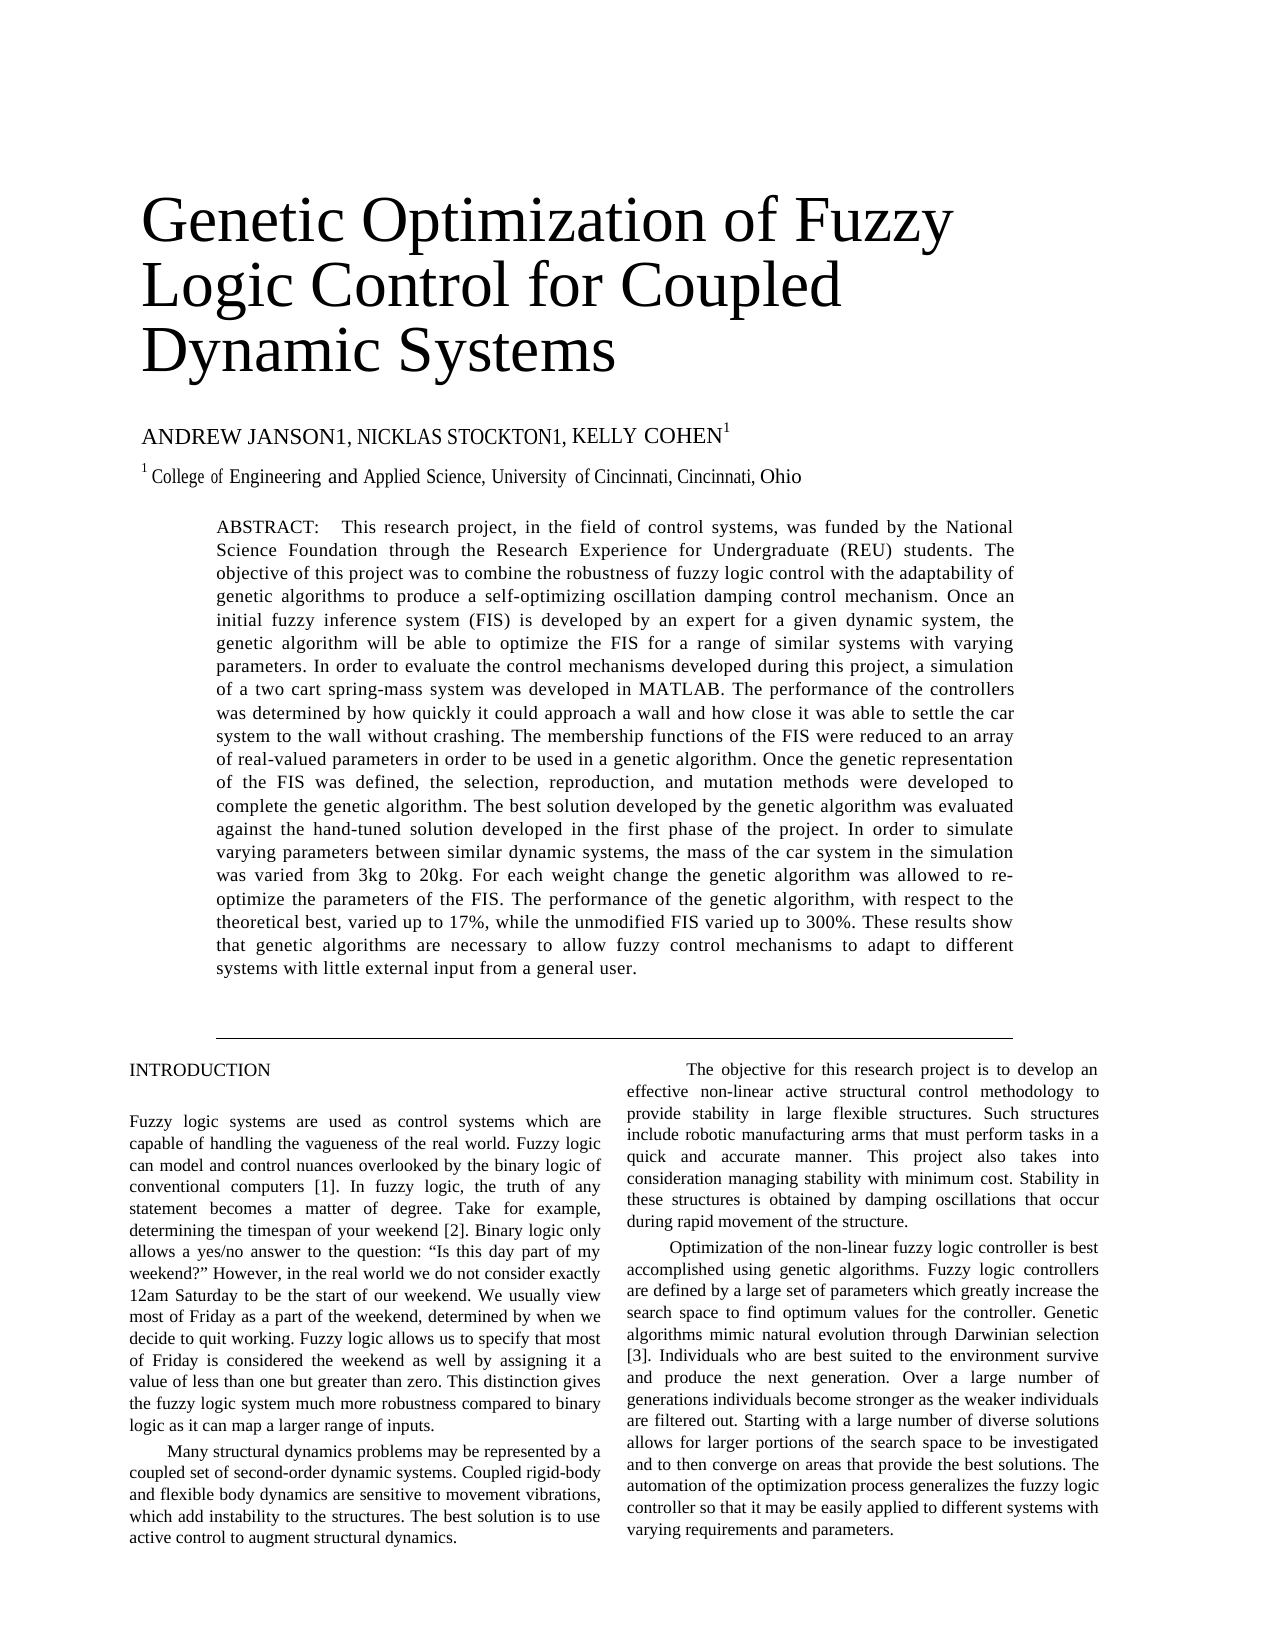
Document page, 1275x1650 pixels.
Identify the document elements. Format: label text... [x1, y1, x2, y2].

text Genetic Optimization of Fuzzy Logic Control for Coupled Dynamic Systems [141, 190, 976, 384]
text The objective for this research project is to develop an effective non-linear active structural control methodology to provide stability in large flexible structures. Such structures include robotic manufacturing arms that must perform tasks in a quick and accurate manner. This project also takes into consideration managing stability with minimum cost. Stability in these structures is obtained by damping oscillations that occur during rapid movement of the structure. [627, 1059, 1100, 1231]
text ABSTRACT: This research project, in the field of control systems, was funded by the National Science Foundation through the Research Experience for Undergraduate (REU) students. The objective of this project was to combine the robustness of fuzzy logic control with the adaptability of genetic algorithms to produce a self-optimizing oscillation damping control mechanism. Once an initial fuzzy inference system (FIS) is developed by an expert for a given dynamic system, the genetic algorithm will be able to optimize the FIS for a range of similar systems with varying parameters. In order to evaluate the control mechanisms developed during this project, a simulation of a two cart spring-mass system was developed in MATLAB. The performance of the controllers was determined by how quickly it could approach a wall and how close it was able to settle the car system to the wall without crashing. The membership functions of the FIS were reduced to an array of real-valued parameters in order to be used in a genetic algorithm. Once the genetic representation of the FIS was defined, the selection, reproduction, and mutation methods were developed to complete the genetic algorithm. The best solution developed by the genetic algorithm was evaluated against the hand-tuned solution developed in the first phase of the project. In order to simulate varying parameters between similar dynamic systems, the mass of the car system in the simulation was varied from 3kg to 20kg. For each weight change the genetic algorithm was allowed to re-optimize the parameters of the FIS. The performance of the genetic algorithm, with respect to the theoretical best, varied up to 17%, while the unmodified FIS varied up to 300%. These results show that genetic algorithms are necessary to allow fuzzy control mechanisms to adapt to different systems with little external input from a general user. [216, 516, 1016, 979]
text Optimization of the non-linear fuzzy logic controller is best accomplished using genetic algorithms. Fuzzy logic controllers are defined by a large set of parameters which greatly increase the search space to find optimum values for the controller. Genetic algorithms mimic natural evolution through Darwinian selection [3]. Individuals who are best suited to the environment survive and produce the next generation. Over a large number of generations individuals become stronger as the weaker individuals are filtered out. Starting with a large number of diverse solutions allows for larger portions of the search space to be investigated and to then converge on areas that provide the best solutions. The automation of the optimization process generalizes the fuzzy logic controller so that it may be easily applied to different systems with varying requirements and parameters. [627, 1237, 1100, 1539]
text Fuzzy logic systems are used as control systems which are capable of handling the vagueness of the real world. Fuzzy logic can model and control nuances overlooked by the binary logic of conventional computers [1]. In fuzzy logic, the truth of any statement becomes a matter of degree. Take for example, determining the timespan of your weekend [2]. Binary logic only allows a yes/no answer to the question: “Is this day part of my weekend?” However, in the real world we do not consider exactly 12am Saturday to be the start of our weekend. We usually view most of Friday as a part of the weekend, determined by when we decide to quit working. Fuzzy logic allows us to specify that most of Friday is considered the weekend as well by assigning it a value of less than one but greater than zero. This distinction gives the fuzzy logic system much more robustness compared to binary logic as it can map a larger range of inputs. [129, 1111, 602, 1435]
text 1 College of Engineering and Applied Science, University of Cincinnati, Cincinnati, Ohio [141, 460, 1100, 488]
text Many structural dynamics problems may be represented by a coupled set of second-order dynamic systems. Coupled rigid-body and flexible body dynamics are sensitive to movement vibrations, which add instability to the structures. The best solution is to use active control to augment structural dynamics. [129, 1441, 602, 1548]
text INTRODUCTION [129, 1059, 284, 1081]
text ANDREW JANSON1, NICKLAS STOCKTON1, KELLY COHEN1 [141, 422, 1100, 449]
